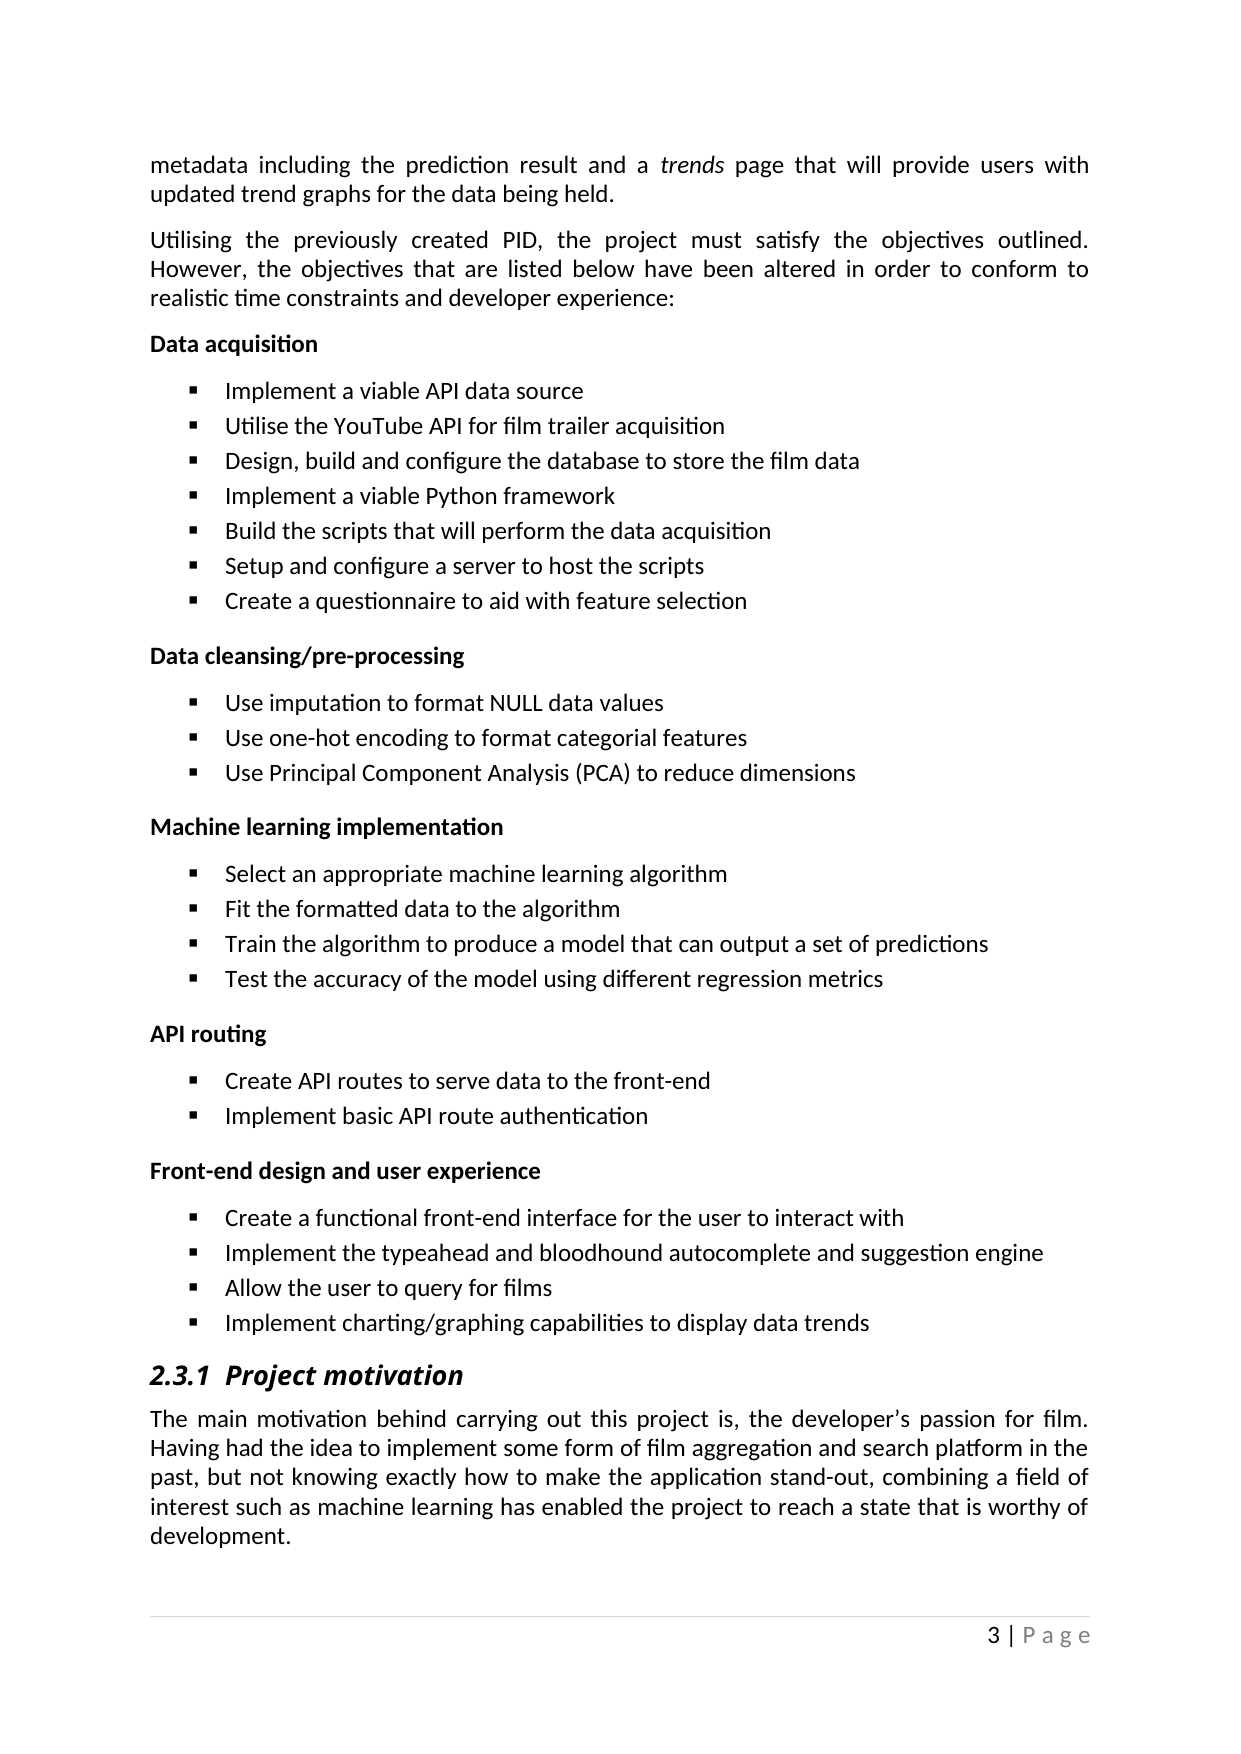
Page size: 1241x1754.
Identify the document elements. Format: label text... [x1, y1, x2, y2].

text Front-end design and user experience [150, 1156, 1090, 1185]
list Implement a viable Python framework [187, 480, 1090, 511]
list Select an appropriate machine learning algorithm [187, 858, 1090, 889]
list Train the algorithm to produce a model that can output a set of predictions [187, 928, 1090, 959]
list Design, build and configure the database to store the film data [187, 445, 1090, 476]
list Create a functional front-end interface for the user to interact with [187, 1202, 1090, 1232]
list Allow the user to query for films [187, 1272, 1090, 1302]
list Test the accuracy of the model using different regression metrics [187, 963, 1090, 994]
list Utilise the YouTube API for film trailer acquisition [187, 410, 1090, 441]
list Setup and configure a server to host the scripts [187, 550, 1090, 581]
list Implement charting/graphing capabilities to display data trends [187, 1307, 1090, 1337]
text Utilising the previously created PID, the project must satisfy the objectives outlined. However, the objectives that are listed below have been altered in order to conform to realistic time constraints and developer experience: [150, 225, 1090, 312]
list Create API routes to serve data to the front-end [187, 1065, 1090, 1096]
text Data cleansing/pre-processing [150, 641, 1090, 670]
list Use Principal Component Analysis (PCA) to reduce dimensions [187, 757, 1090, 787]
text Machine learning implementation [150, 812, 1090, 842]
list Implement the typeahead and bloodhound autocomplete and suggestion engine [187, 1237, 1090, 1267]
list Create a questionnaire to aid with feature selection [187, 585, 1090, 616]
list Build the scripts that will perform the data acquisition [187, 515, 1090, 546]
list Fit the formatted data to the algorithm [187, 893, 1090, 924]
list Use imputation to format NULL data values [187, 687, 1090, 717]
list Implement a viable API data source [187, 375, 1090, 406]
subtitle Project motivation [150, 1362, 1090, 1392]
list Use one-hot encoding to format categorial features [187, 722, 1090, 752]
text API routing [150, 1019, 1090, 1048]
text The main motivation behind carrying out this project is, the developer’s passion for film. Having had the idea to implement some form of film aggregation and search platform in the past, but not knowing exactly how to make the application stand-out, combining a field of interest such as machine learning has enabled the project to reach a state that is worthy of development. [150, 1404, 1090, 1550]
list Implement basic API route authentication [187, 1100, 1090, 1131]
text Data acquisition [150, 329, 1090, 358]
